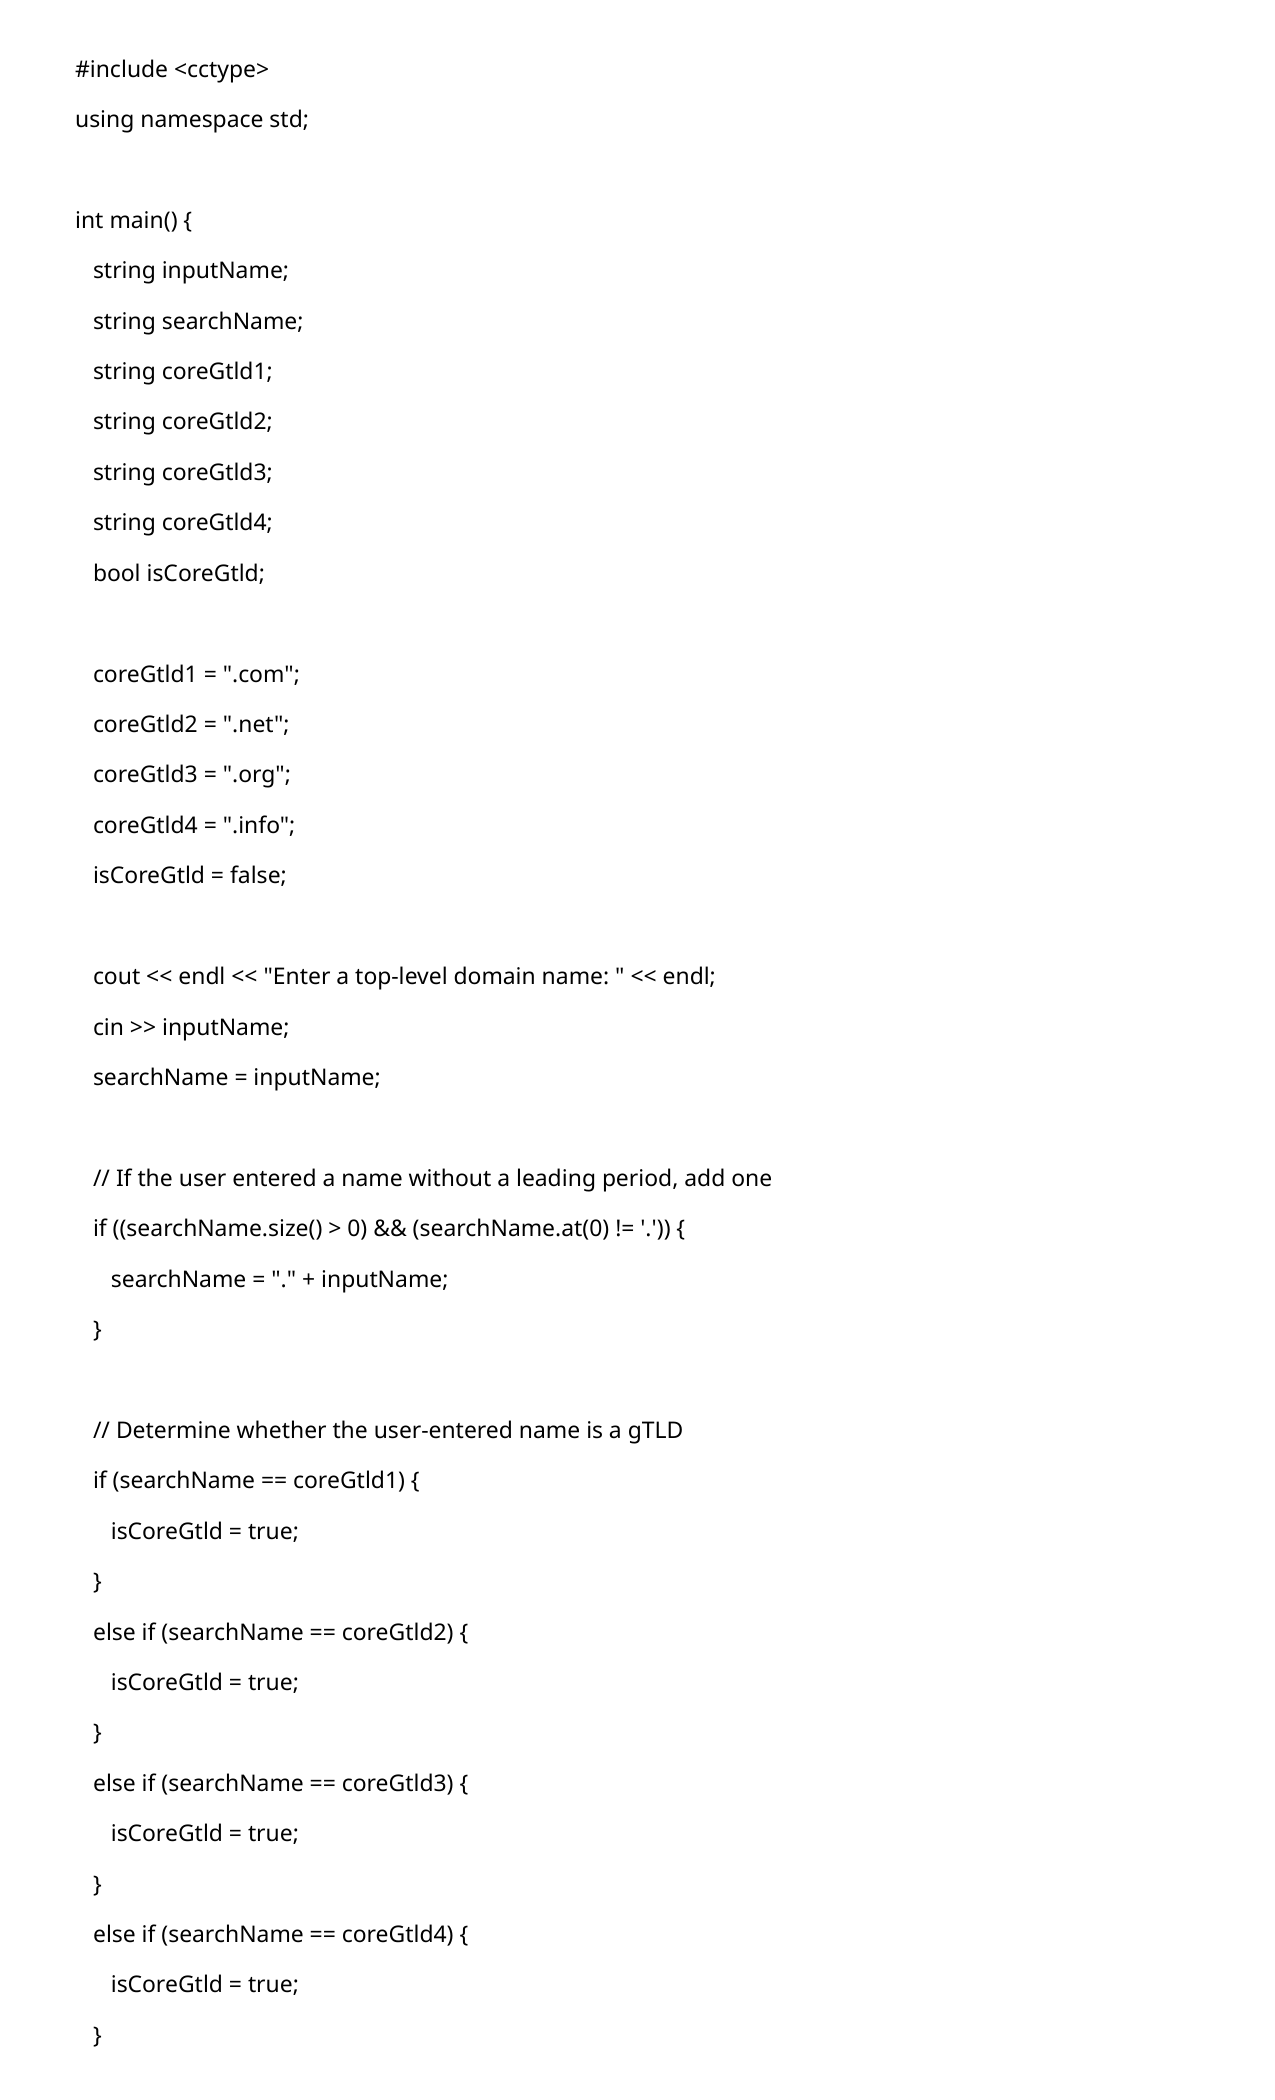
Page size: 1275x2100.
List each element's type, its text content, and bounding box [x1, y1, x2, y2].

text } [75, 1313, 1200, 1344]
text else if (searchName == coreGtld3) { [75, 1767, 1200, 1798]
text string coreGtld3; [75, 456, 1200, 487]
text using namespace std; [75, 103, 1200, 134]
text // Determine whether the user-entered name is a gTLD [75, 1414, 1200, 1445]
text coreGtld4 = ".info"; [75, 809, 1200, 840]
text string coreGtld1; [75, 355, 1200, 386]
text string coreGtld4; [75, 506, 1200, 537]
text searchName = inputName; [75, 1061, 1200, 1092]
text cout << endl << "Enter a top-level domain name: " << endl; [75, 960, 1200, 991]
text if ((searchName.size() > 0) && (searchName.at(0) != '.')) { [75, 1212, 1200, 1243]
text int main() { [75, 204, 1200, 235]
text } [75, 1565, 1200, 1596]
text searchName = "." + inputName; [75, 1262, 1200, 1294]
text isCoreGtld = true; [75, 1514, 1200, 1546]
text isCoreGtld = true; [75, 1968, 1200, 1999]
text bool isCoreGtld; [75, 557, 1200, 588]
text coreGtld2 = ".net"; [75, 708, 1200, 739]
text #include <cctype> [75, 52, 1200, 84]
text } [75, 1867, 1200, 1899]
text isCoreGtld = true; [75, 1817, 1200, 1848]
text } [75, 1716, 1200, 1747]
text // If the user entered a name without a leading period, add one [75, 1162, 1200, 1193]
text isCoreGtld = true; [75, 1666, 1200, 1697]
text isCoreGtld = false; [75, 859, 1200, 890]
text else if (searchName == coreGtld2) { [75, 1615, 1200, 1647]
text coreGtld3 = ".org"; [75, 758, 1200, 789]
text if (searchName == coreGtld1) { [75, 1464, 1200, 1495]
text else if (searchName == coreGtld4) { [75, 1918, 1200, 1949]
text string searchName; [75, 304, 1200, 336]
text cin >> inputName; [75, 1010, 1200, 1042]
text string coreGtld2; [75, 405, 1200, 437]
text } [75, 2019, 1200, 2050]
text string inputName; [75, 254, 1200, 285]
text coreGtld1 = ".com"; [75, 657, 1200, 689]
